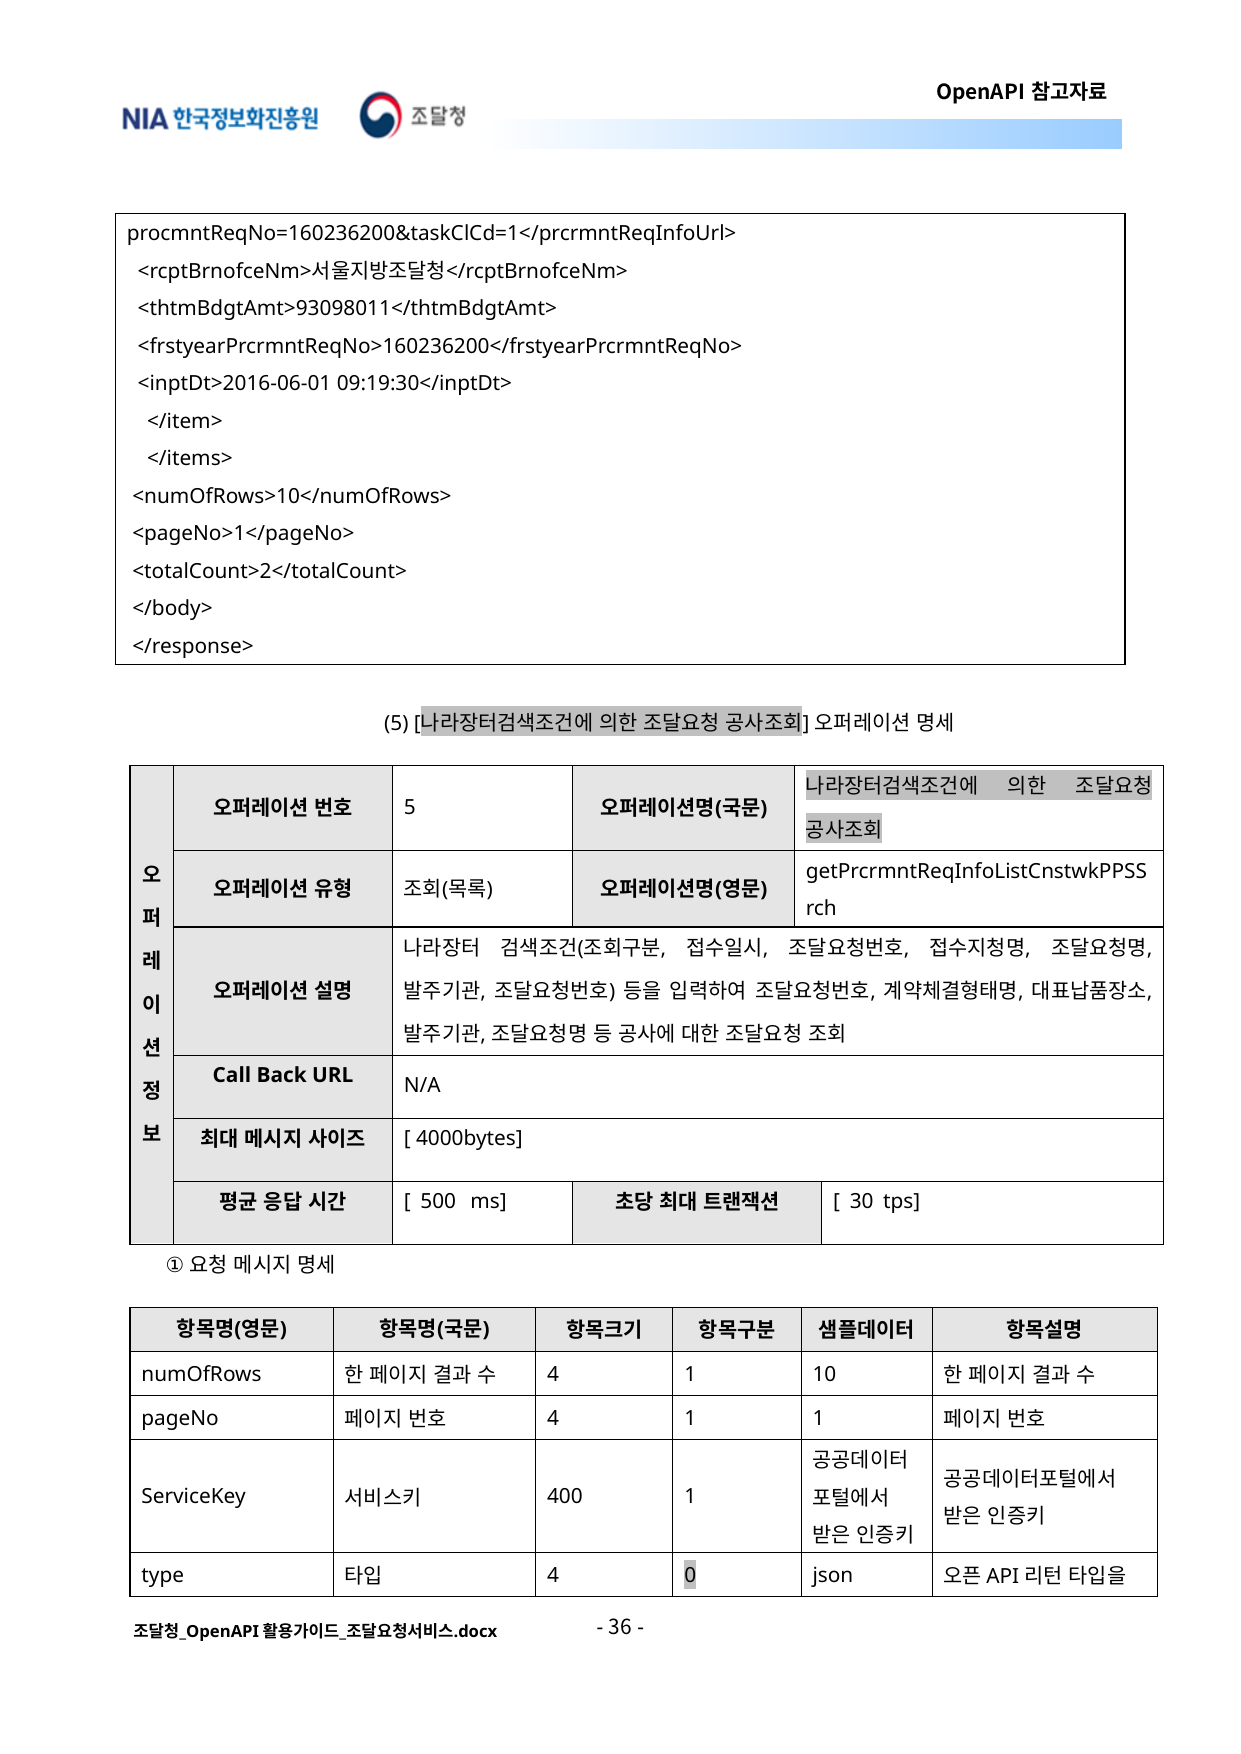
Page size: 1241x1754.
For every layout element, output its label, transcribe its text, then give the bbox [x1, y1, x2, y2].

table_header 오퍼레이션명(국문) [573, 766, 794, 850]
table_cell 오퍼레이션 유형 [174, 851, 392, 926]
table_cell 공공데이터포털에서 받은 인증키 [933, 1440, 1157, 1552]
table_cell 10 [802, 1352, 932, 1395]
table_cell 페이지 번호 [334, 1396, 535, 1438]
table_cell [ 500 ms] [393, 1182, 572, 1243]
table_cell 1 [673, 1440, 801, 1552]
table_cell 1 [673, 1396, 801, 1438]
table_cell Call Back URL [174, 1056, 392, 1118]
subtitle [나라장터검색조건에 의한 조달요청 공사조회] 오퍼레이션 명세 [384, 702, 1122, 740]
table_cell 0 [673, 1553, 801, 1596]
table_cell 4 [536, 1553, 672, 1596]
table_header 5 [393, 766, 572, 850]
table_cell N/A [393, 1056, 1163, 1118]
table_cell 400 [536, 1440, 672, 1552]
table_cell 오퍼레이션 설명 [174, 928, 392, 1055]
table_cell pageNo [131, 1396, 333, 1438]
table_header 항목구분 [673, 1308, 801, 1351]
table_cell 공공데이터포털에서 받은 인증키 [802, 1440, 932, 1552]
table_cell json [802, 1553, 932, 1596]
table_header 오퍼레이션 번호 [174, 766, 392, 850]
table_cell 평균 응답 시간 [174, 1182, 392, 1243]
table_cell 최대 메시지 사이즈 [174, 1119, 392, 1181]
table_cell [ 30 tps] [822, 1182, 1163, 1243]
table_cell 타입 [334, 1553, 535, 1596]
table_cell 1 [802, 1396, 932, 1438]
table_cell 초당 최대 트랜잭션 [573, 1182, 821, 1243]
table_cell 오픈API 리턴 타입을 JSON으로 받고 싶을 경우 'json' 으로 지정함 [933, 1553, 1157, 1596]
table_cell numOfRows [131, 1352, 333, 1395]
table_header 항목설명 [933, 1308, 1157, 1351]
table_cell 4 [536, 1396, 672, 1438]
table_cell ServiceKey [131, 1440, 333, 1552]
table_cell [ 4000bytes] [393, 1119, 1163, 1181]
table_cell 1 [673, 1352, 801, 1395]
table_cell 서비스키 [334, 1440, 535, 1552]
table_cell 오퍼레이션명(영문) [573, 851, 794, 926]
table_cell 페이지 번호 [933, 1396, 1157, 1438]
table_cell 한 페이지 결과 수 [334, 1352, 535, 1395]
table_cell getPrcrmntReqInfoListCnstwkPPSSrch [795, 851, 1163, 926]
table_cell 한 페이지 결과 수 [933, 1352, 1157, 1395]
picture [118, 88, 472, 145]
table_header 오퍼레이션 정보 [131, 766, 173, 1243]
table_cell 나라장터 검색조건(조회구분, 접수일시, 조달요청번호, 접수지청명, 조달요청명, 발주기관, 조달요청번호) 등을 입력하여 조달요청번호, 계약체결형태명, 대표납품장소, 발주기관, 조달요청명 등 공사에 대한 조달요청 조회 [393, 928, 1163, 1055]
table_cell type [131, 1553, 333, 1596]
table_header 항목명(영문) [131, 1308, 333, 1351]
table_cell 4 [536, 1352, 672, 1395]
table_header 항목크기 [536, 1308, 672, 1351]
subtitle 요청 메시지 명세 [165, 1245, 1122, 1282]
table_header 항목명(국문) [334, 1308, 535, 1351]
table_cell 조회(목록) [393, 851, 572, 926]
table_header 샘플데이터 [802, 1308, 932, 1351]
table_header 나라장터검색조건에 의한 조달요청 공사조회 [795, 766, 1163, 850]
